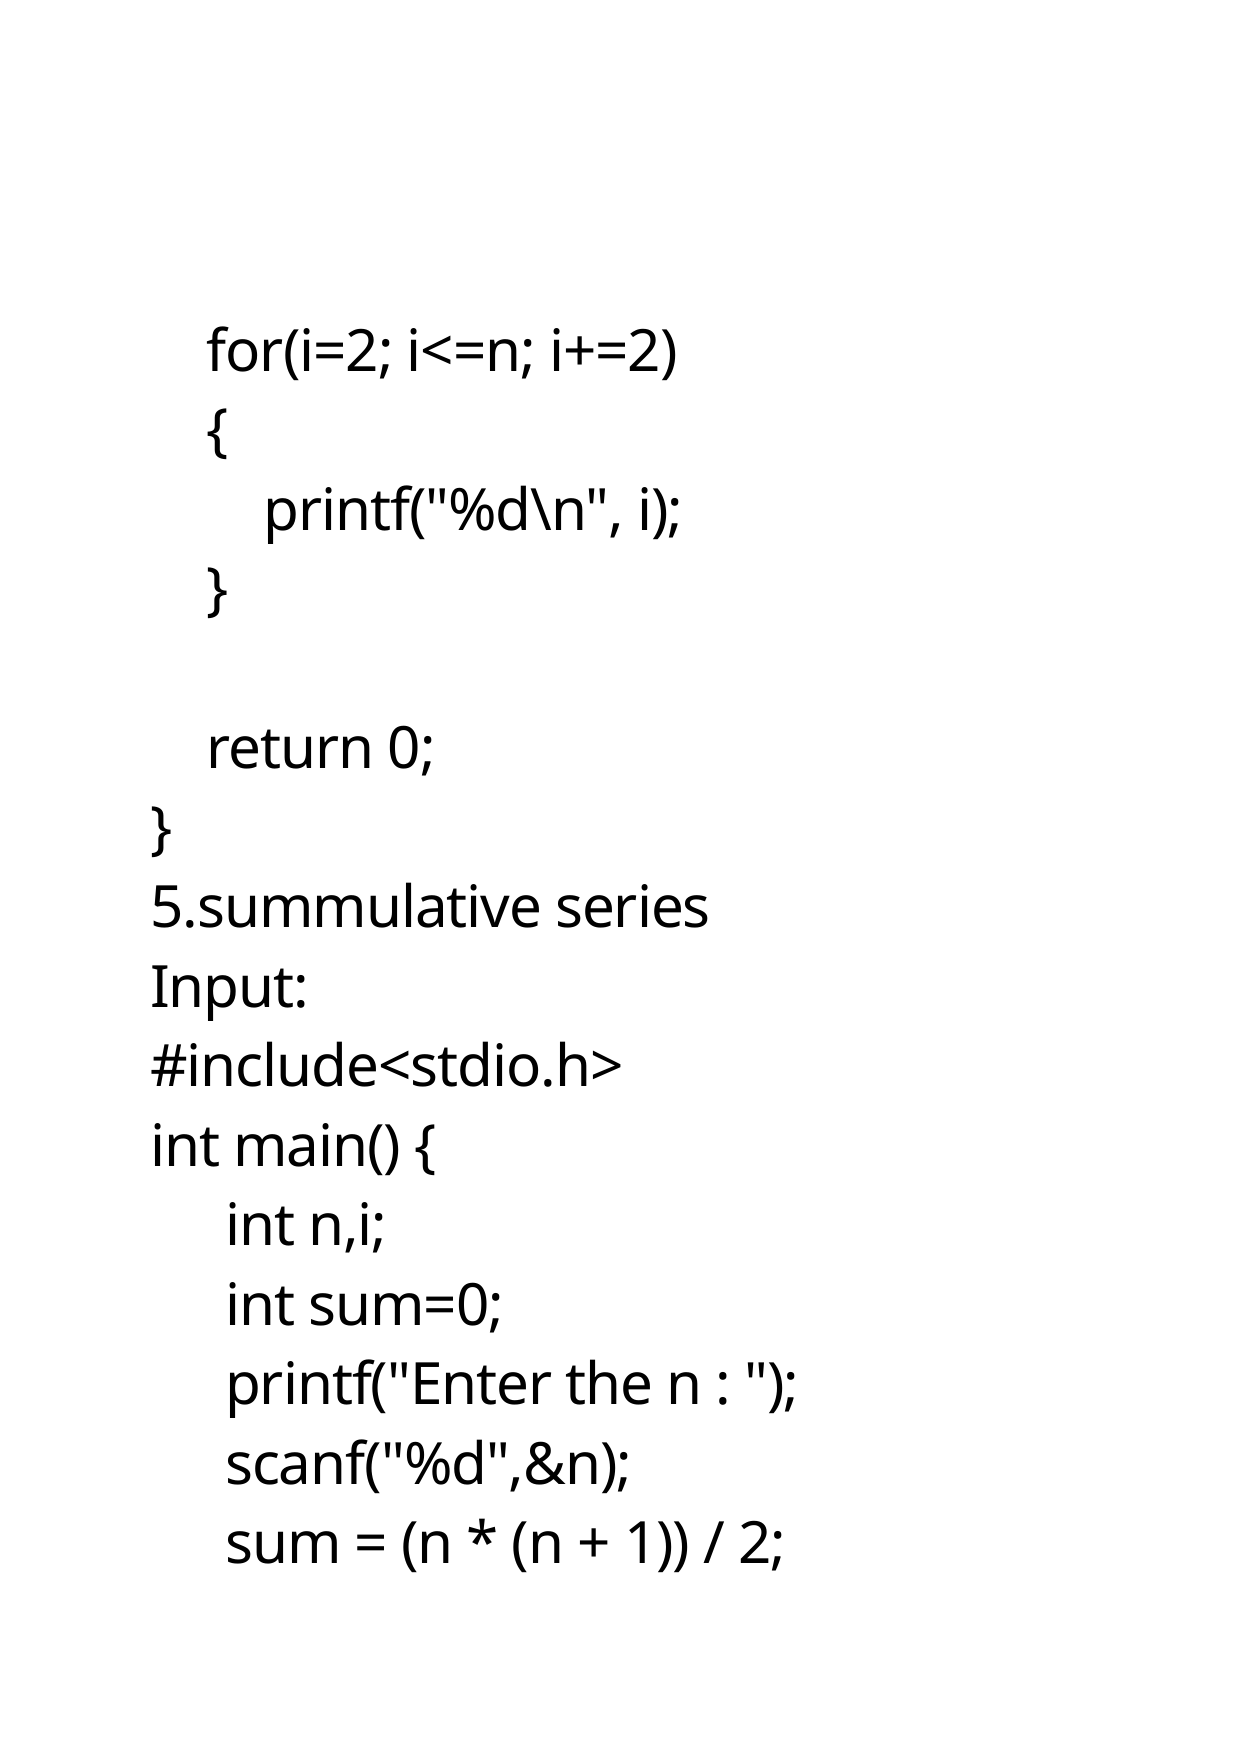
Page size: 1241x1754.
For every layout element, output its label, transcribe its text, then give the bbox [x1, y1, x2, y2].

title } [150, 786, 1090, 865]
title } [150, 547, 1090, 627]
title int n,i; [150, 1183, 1090, 1263]
title for(i=2; i<=n; i+=2) [150, 309, 1090, 388]
title scanf("%d",&n); [150, 1422, 1090, 1501]
title return 0; [150, 706, 1090, 786]
title sum = (n * (n + 1)) / 2; [150, 1501, 1090, 1581]
title Input: [150, 945, 1090, 1024]
title int sum=0; [150, 1263, 1090, 1342]
title #include<stdio.h> [150, 1024, 1090, 1104]
title printf("%d\n", i); [150, 468, 1090, 547]
title { [150, 388, 1090, 468]
title printf("Enter the n : "); [150, 1342, 1090, 1422]
title int main() { [150, 1104, 1090, 1183]
title 5.summulative series [150, 865, 1090, 945]
